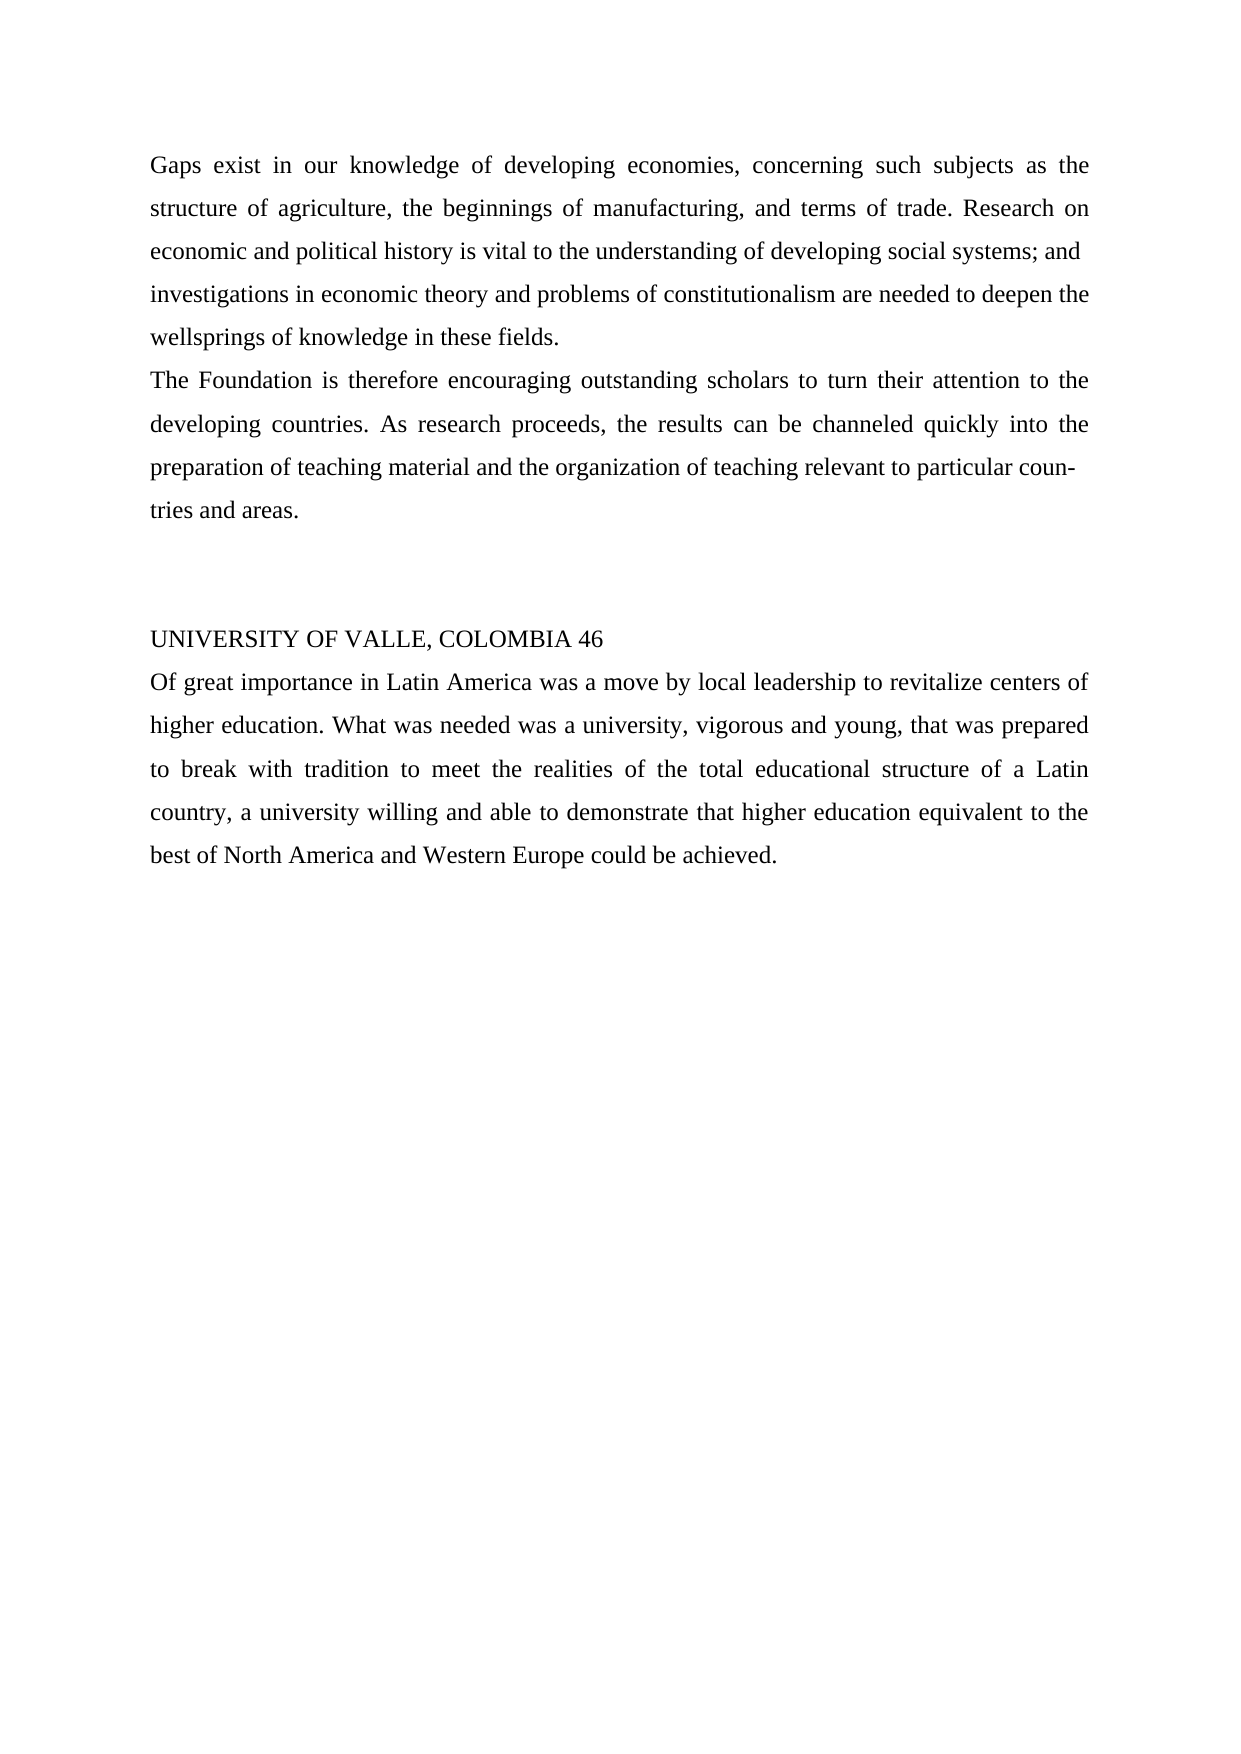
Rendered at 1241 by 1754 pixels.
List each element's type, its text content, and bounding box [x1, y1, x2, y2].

text Gaps exist in our knowledge of developing economies, concerning such subjects as the structure of agriculture, the beginnings of manufacturing, and terms of trade. Research on economic and political history is vital to the understanding of developing social systems; and [150, 150, 1090, 265]
text UNIVERSITY OF VALLE, COLOMBIA 46 [150, 624, 1090, 653]
text Of great importance in Latin America was a move by local leadership to revitalize centers of higher education. What was needed was a university, vigorous and young, that was prepared to break with tradition to meet the realities of the total educational structure of a Latin country, a university willing and able to demonstrate that higher education equivalent to the best of North America and Western Europe could be achieved. [150, 667, 1090, 869]
text The Foundation is therefore encouraging outstanding scholars to turn their attention to the developing countries. As research proceeds, the results can be channeled quickly into the preparation of teaching material and the organization of teaching relevant to particular coun- [150, 366, 1090, 481]
text investigations in economic theory and problems of constitutionalism are needed to deepen the wellsprings of knowledge in these fields. [150, 279, 1090, 351]
text tries and areas. [150, 495, 1090, 524]
